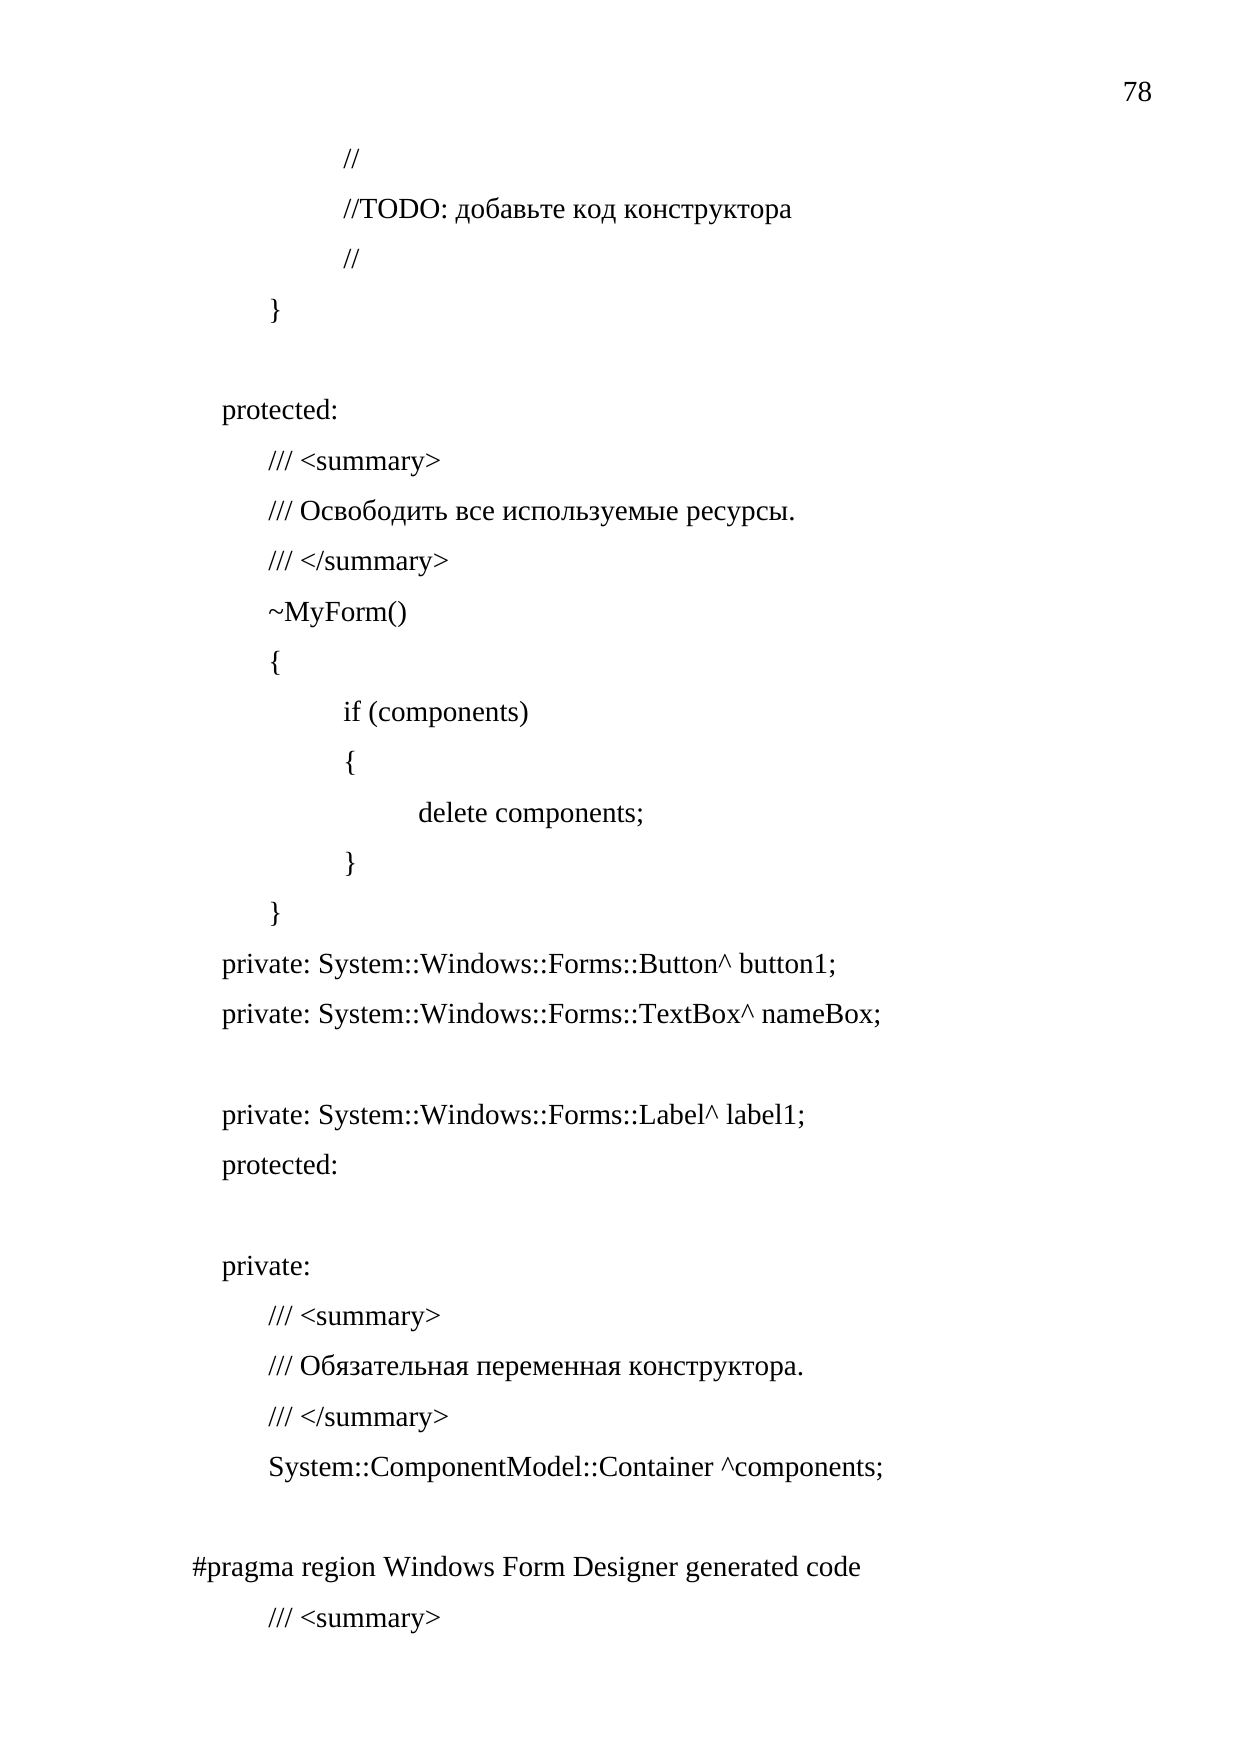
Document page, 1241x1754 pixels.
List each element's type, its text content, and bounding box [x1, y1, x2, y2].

text /// <summary> [118, 1298, 1152, 1332]
text /// <summary> [118, 443, 1152, 476]
text /// </summary> [118, 543, 1152, 577]
text /// Освободить все используемые ресурсы. [118, 493, 1152, 527]
text } [118, 845, 1152, 879]
text } [118, 896, 1152, 929]
text } [118, 292, 1152, 325]
text protected: [118, 392, 1152, 426]
text private: System::Windows::Forms::Button^ button1; [118, 946, 1152, 979]
text /// Обязательная переменная конструктора. [118, 1348, 1152, 1382]
text private: [118, 1248, 1152, 1281]
text // [118, 241, 1152, 275]
text // [118, 141, 1152, 174]
text /// <summary> [118, 1600, 1152, 1633]
text { [118, 744, 1152, 778]
text /// </summary> [118, 1399, 1152, 1432]
text if (components) [118, 694, 1152, 728]
text //TODO: добавьте код конструктора [118, 191, 1152, 225]
text private: System::Windows::Forms::TextBox^ nameBox; [118, 996, 1152, 1030]
text System::ComponentModel::Container ^components; [118, 1449, 1152, 1482]
text #pragma region Windows Form Designer generated code [118, 1549, 1152, 1583]
text ~MyForm() [118, 594, 1152, 627]
text private: System::Windows::Forms::Label^ label1; [118, 1097, 1152, 1130]
text protected: [118, 1147, 1152, 1181]
text delete components; [118, 795, 1152, 828]
text { [118, 644, 1152, 677]
